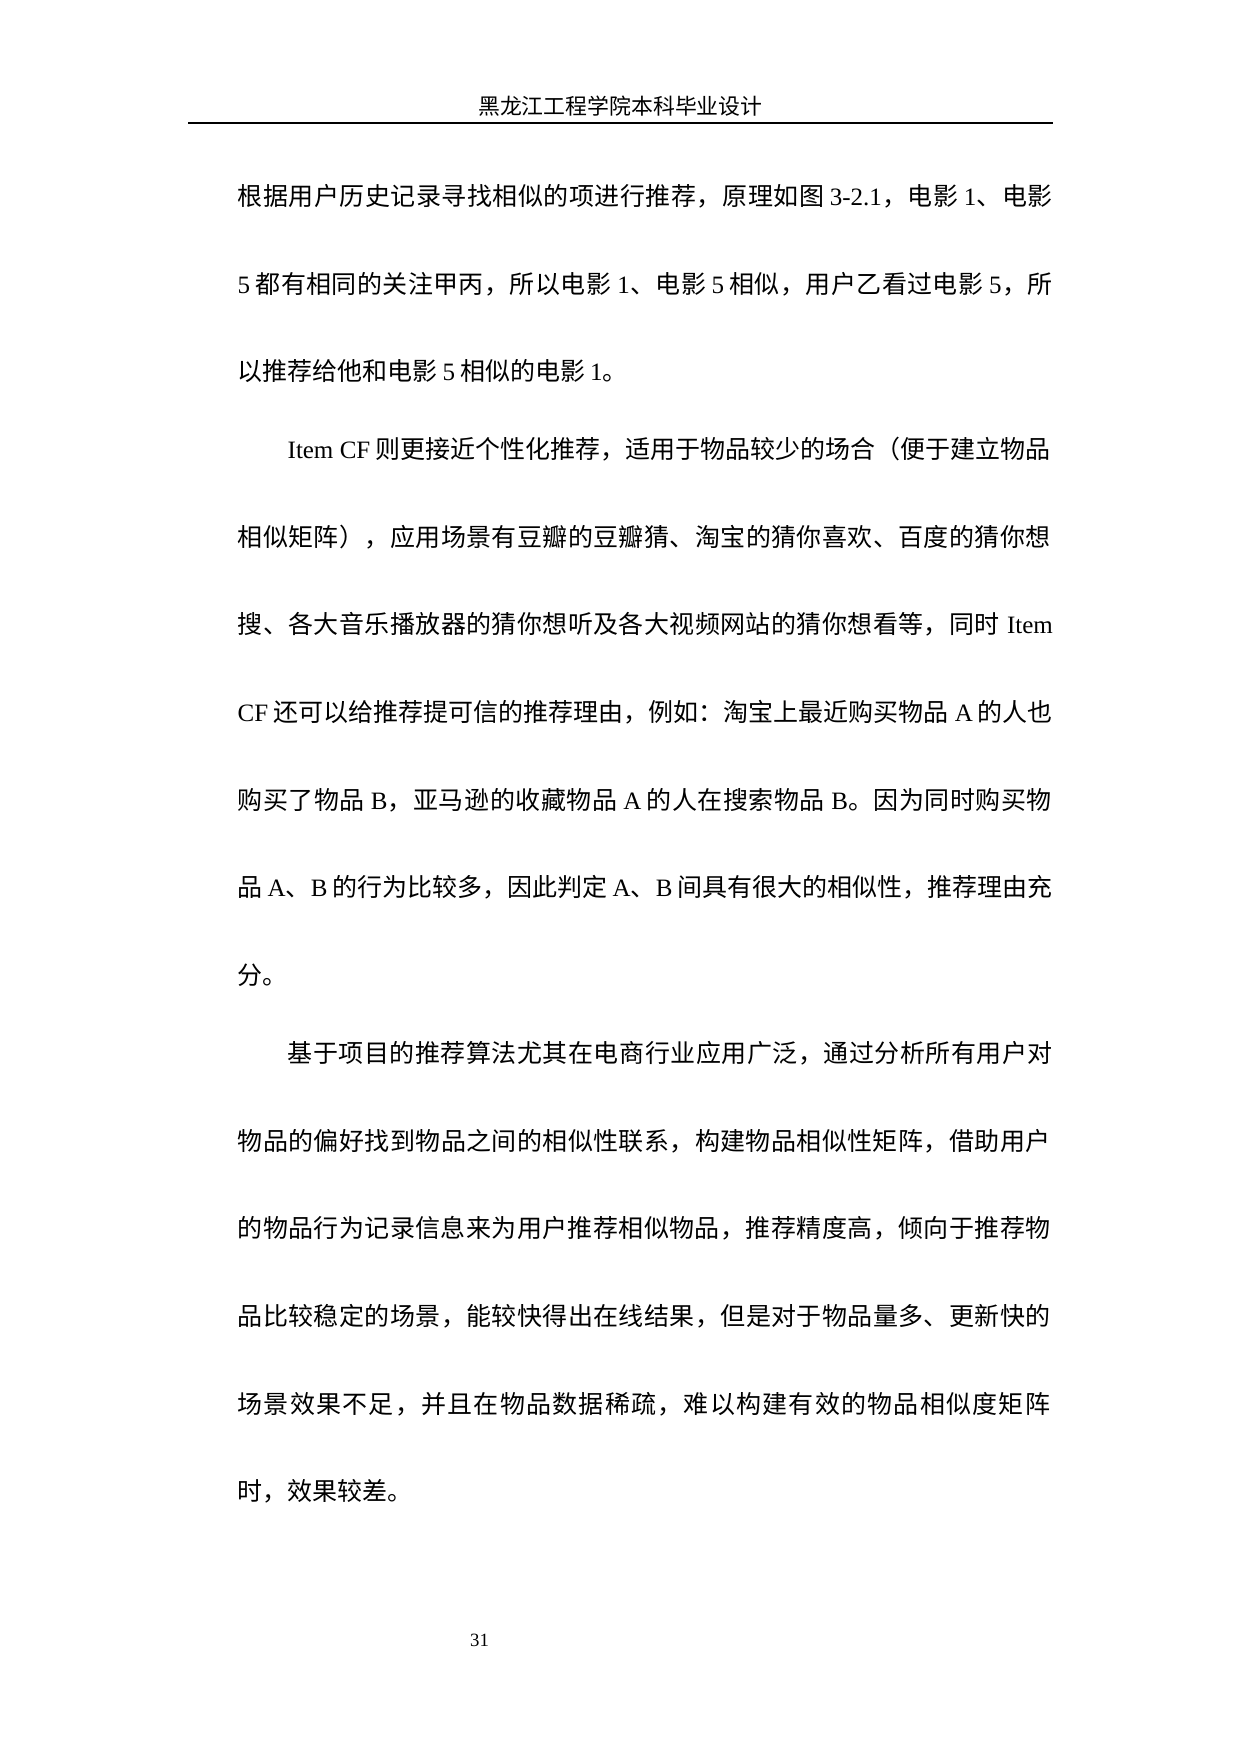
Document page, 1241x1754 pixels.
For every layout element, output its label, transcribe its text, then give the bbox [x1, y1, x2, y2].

text Item CF则更接近个性化推荐，适用于物品较少的场合（便于建立物品相似矩阵），应用场景有豆瓣的豆瓣猜、淘宝的猜你喜欢、百度的猜你想搜、各大音乐播放器的猜你想听及各大视频网站的猜你想看等，同时Item CF还可以给推荐提可信的推荐理由，例如：淘宝上最近购买物品A的人也购买了物品B，亚马逊的收藏物品A的人在搜索物品B。因为同时购买物品A、B的行为比较多，因此判定A、B间具有很大的相似性，推荐理由充分。 [237, 415, 1053, 1006]
text 基于项目的推荐算法尤其在电商行业应用广泛，通过分析所有用户对物品的偏好找到物品之间的相似性联系，构建物品相似性矩阵，借助用户的物品行为记录信息来为用户推荐相似物品，推荐精度高，倾向于推荐物品比较稳定的场景，能较快得出在线结果，但是对于物品量多、更新快的场景效果不足，并且在物品数据稀疏，难以构建有效的物品相似度矩阵时，效果较差。 [237, 1019, 1053, 1522]
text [237, 162, 1053, 402]
